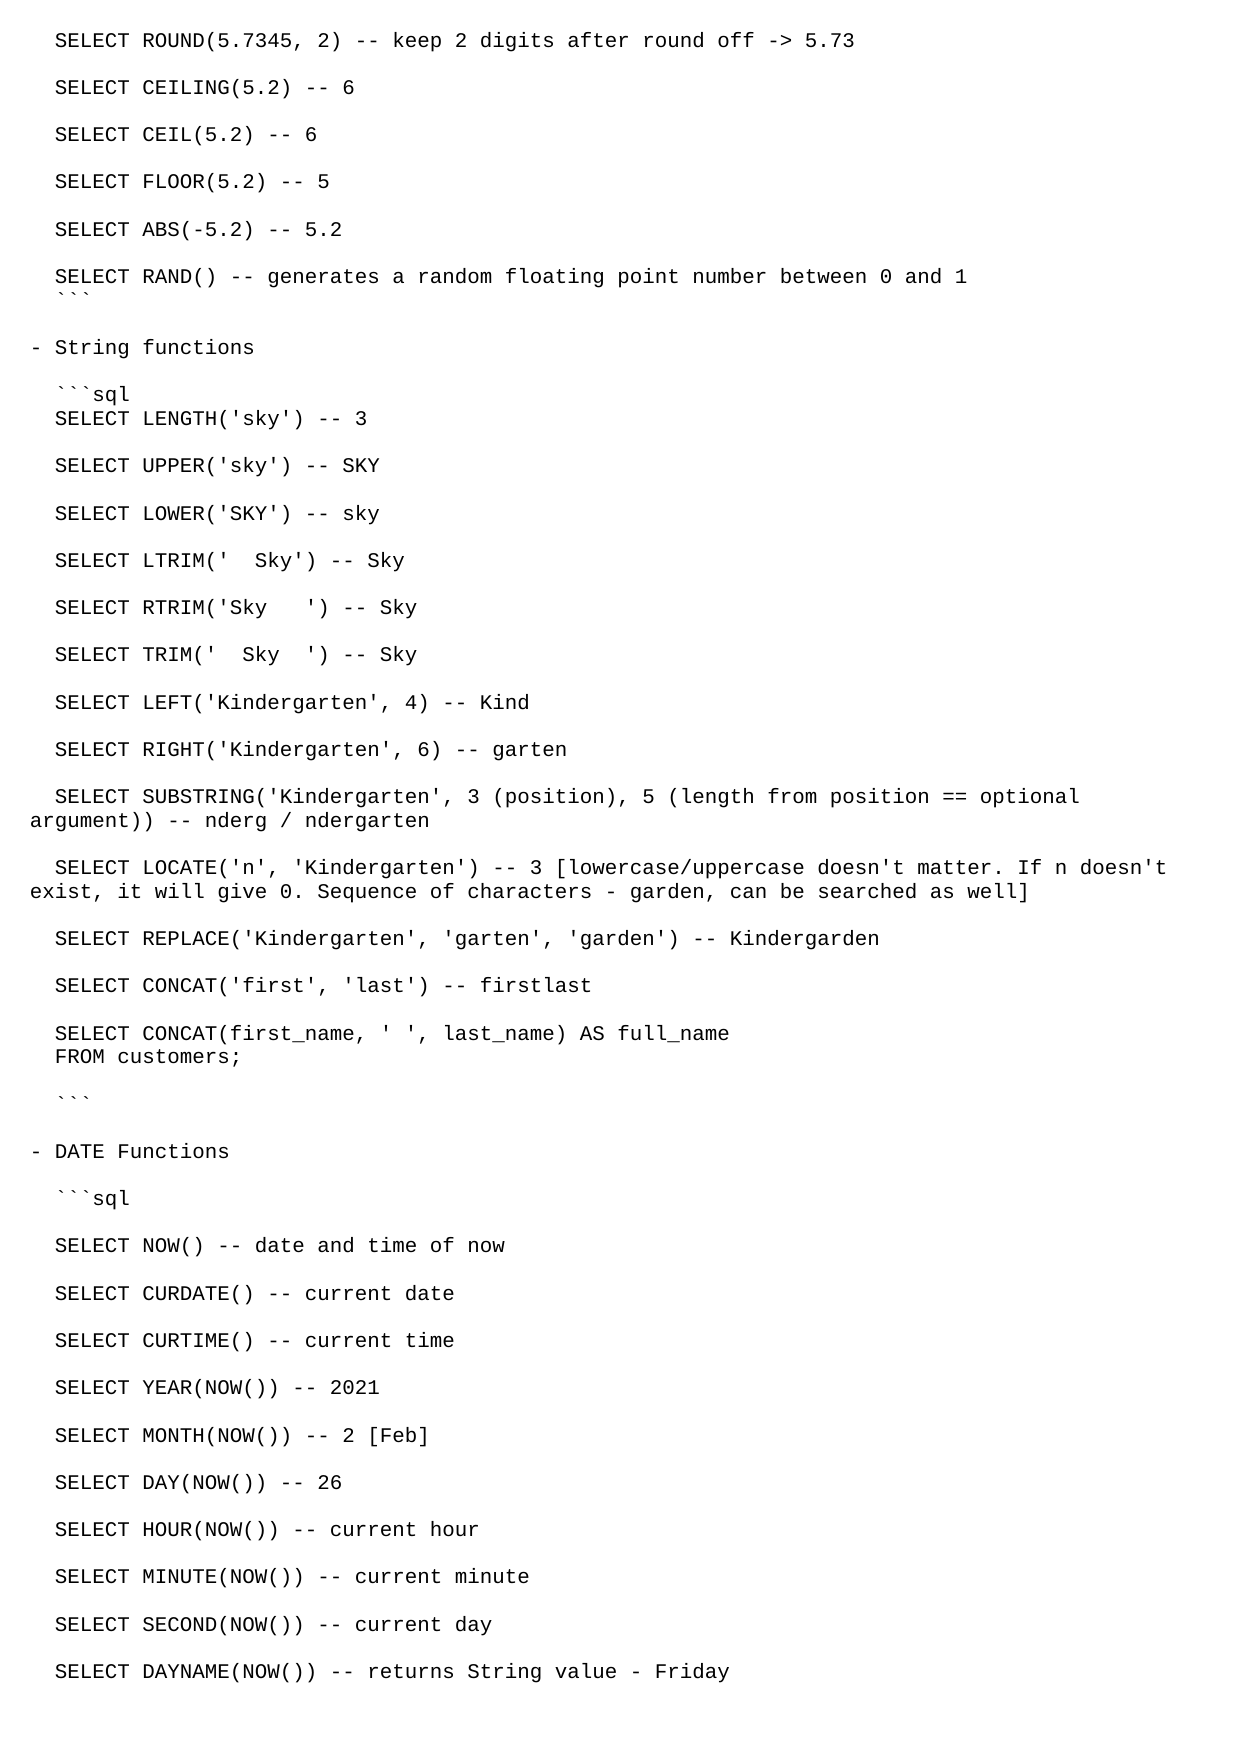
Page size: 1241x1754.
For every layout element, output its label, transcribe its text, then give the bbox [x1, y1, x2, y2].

text SELECT YEAR(NOW()) -- 2021 [29, 1377, 1211, 1401]
text SELECT LOCATE('n', 'Kindergarten') -- 3 [lowercase/uppercase doesn't matter. If n doesn't exist, it will give 0. Sequence of characters - garden, can be searched as well] [29, 857, 1211, 904]
text SELECT CONCAT(first_name, ' ', last_name) AS full_name [29, 1023, 1211, 1046]
text SELECT LOWER('SKY') -- sky [29, 502, 1211, 526]
text SELECT ROUND(5.7345, 2) -- keep 2 digits after round off -> 5.73 [29, 29, 1211, 53]
text SELECT RTRIM('Sky ') -- Sky [29, 597, 1211, 621]
text - DATE Functions [29, 1141, 1211, 1164]
text FROM customers; [29, 1046, 1211, 1070]
text ```sql [29, 384, 1211, 408]
text SELECT UPPER('sky') -- SKY [29, 455, 1211, 479]
text SELECT TRIM(' Sky ') -- Sky [29, 644, 1211, 668]
text SELECT RIGHT('Kindergarten', 6) -- garten [29, 739, 1211, 763]
text SELECT LTRIM(' Sky') -- Sky [29, 550, 1211, 573]
text SELECT CEILING(5.2) -- 6 [29, 77, 1211, 101]
text SELECT DAYNAME(NOW()) -- returns String value - Friday [29, 1661, 1211, 1685]
text SELECT CONCAT('first', 'last') -- firstlast [29, 975, 1211, 999]
text SELECT ABS(-5.2) -- 5.2 [29, 219, 1211, 242]
text SELECT LEFT('Kindergarten', 4) -- Kind [29, 692, 1211, 715]
text SELECT CURTIME() -- current time [29, 1330, 1211, 1354]
text SELECT LENGTH('sky') -- 3 [29, 408, 1211, 432]
text SELECT MINUTE(NOW()) -- current minute [29, 1567, 1211, 1590]
text SELECT REPLACE('Kindergarten', 'garten', 'garden') -- Kindergarden [29, 928, 1211, 952]
text SELECT CURDATE() -- current date [29, 1283, 1211, 1306]
text SELECT CEIL(5.2) -- 6 [29, 124, 1211, 148]
text ``` [29, 1094, 1211, 1117]
text SELECT DAY(NOW()) -- 26 [29, 1472, 1211, 1496]
text SELECT SUBSTRING('Kindergarten', 3 (position), 5 (length from position == optional argument)) -- nderg / ndergarten [29, 786, 1211, 833]
text - String functions [29, 337, 1211, 361]
text SELECT FLOOR(5.2) -- 5 [29, 171, 1211, 195]
text SELECT HOUR(NOW()) -- current hour [29, 1519, 1211, 1543]
text SELECT NOW() -- date and time of now [29, 1236, 1211, 1259]
text SELECT MONTH(NOW()) -- 2 [Feb] [29, 1425, 1211, 1448]
text ``` [29, 290, 1211, 313]
text SELECT SECOND(NOW()) -- current day [29, 1614, 1211, 1637]
text ```sql [29, 1188, 1211, 1212]
text SELECT RAND() -- generates a random floating point number between 0 and 1 [29, 266, 1211, 290]
